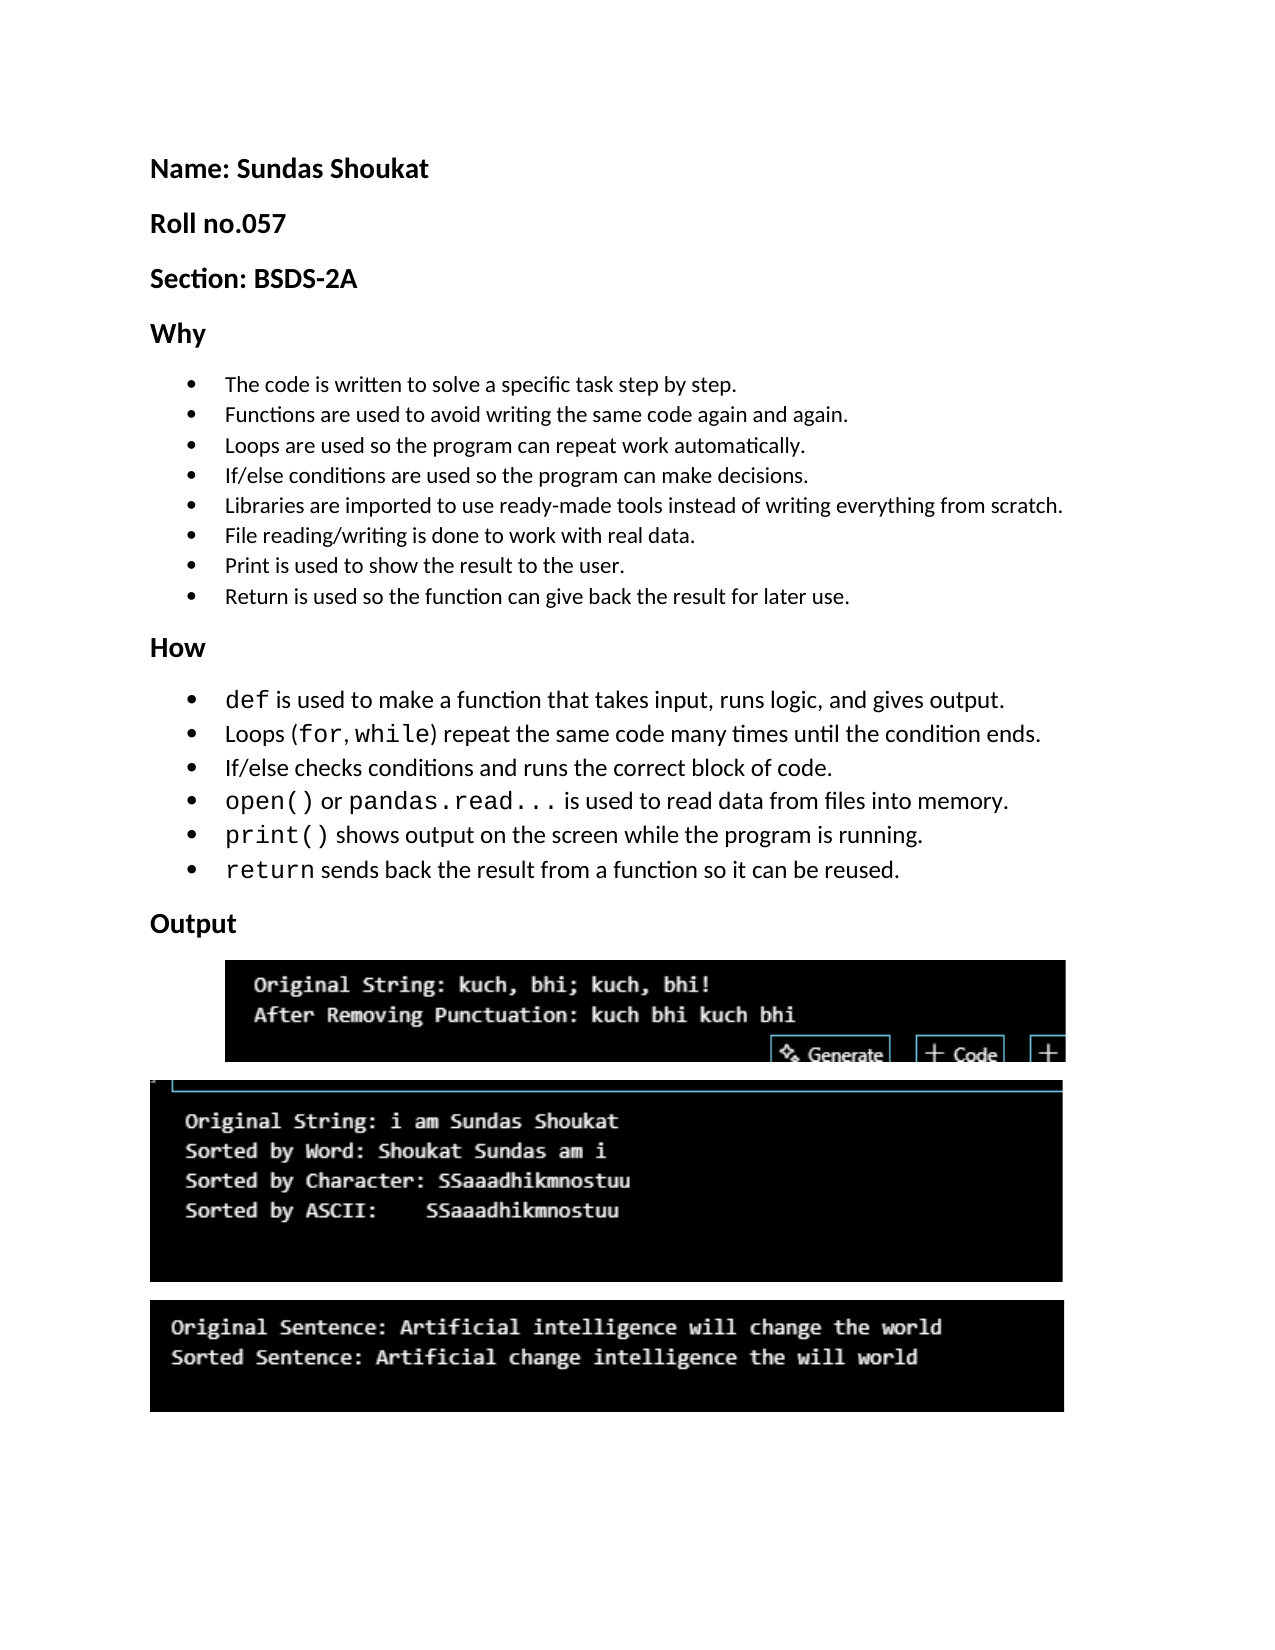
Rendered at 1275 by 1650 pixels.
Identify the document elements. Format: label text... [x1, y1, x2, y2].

picture [225, 960, 1066, 1062]
list Return is used so the function can give back the result for later use. [187, 582, 1125, 610]
text Output [150, 905, 1125, 940]
list def is used to make a function that takes input, runs logic, and gives output. [187, 684, 1125, 716]
list Loops (for, while) repeat the same code many times until the condition ends. [187, 718, 1125, 750]
picture [150, 1300, 1065, 1412]
list The code is written to solve a specific task step by step. [187, 370, 1125, 398]
text Why [150, 315, 1125, 351]
text Name: Sundas Shoukat [150, 150, 1125, 186]
list If/else conditions are used so the program can make decisions. [187, 461, 1125, 489]
list Functions are used to avoid writing the same code again and again. [187, 401, 1125, 429]
list Print is used to show the result to the user. [187, 552, 1125, 580]
list open() or pandas.read... is used to read data from files into memory. [187, 785, 1125, 817]
list File reading/writing is done to work with real data. [187, 521, 1125, 549]
list Libraries are imported to use ready-made tools instead of writing everything from scratch. [187, 491, 1125, 519]
text How [150, 629, 1125, 664]
text Roll no.057 [150, 205, 1125, 241]
list print() shows output on the screen while the program is running. [187, 819, 1125, 851]
text Section: BSDS-2A [150, 260, 1125, 296]
list If/else checks conditions and runs the correct block of code. [187, 752, 1125, 783]
list Loops are used so the program can repeat work automatically. [187, 431, 1125, 459]
list return sends back the result from a function so it can be reused. [187, 854, 1125, 886]
picture [150, 1080, 1063, 1282]
